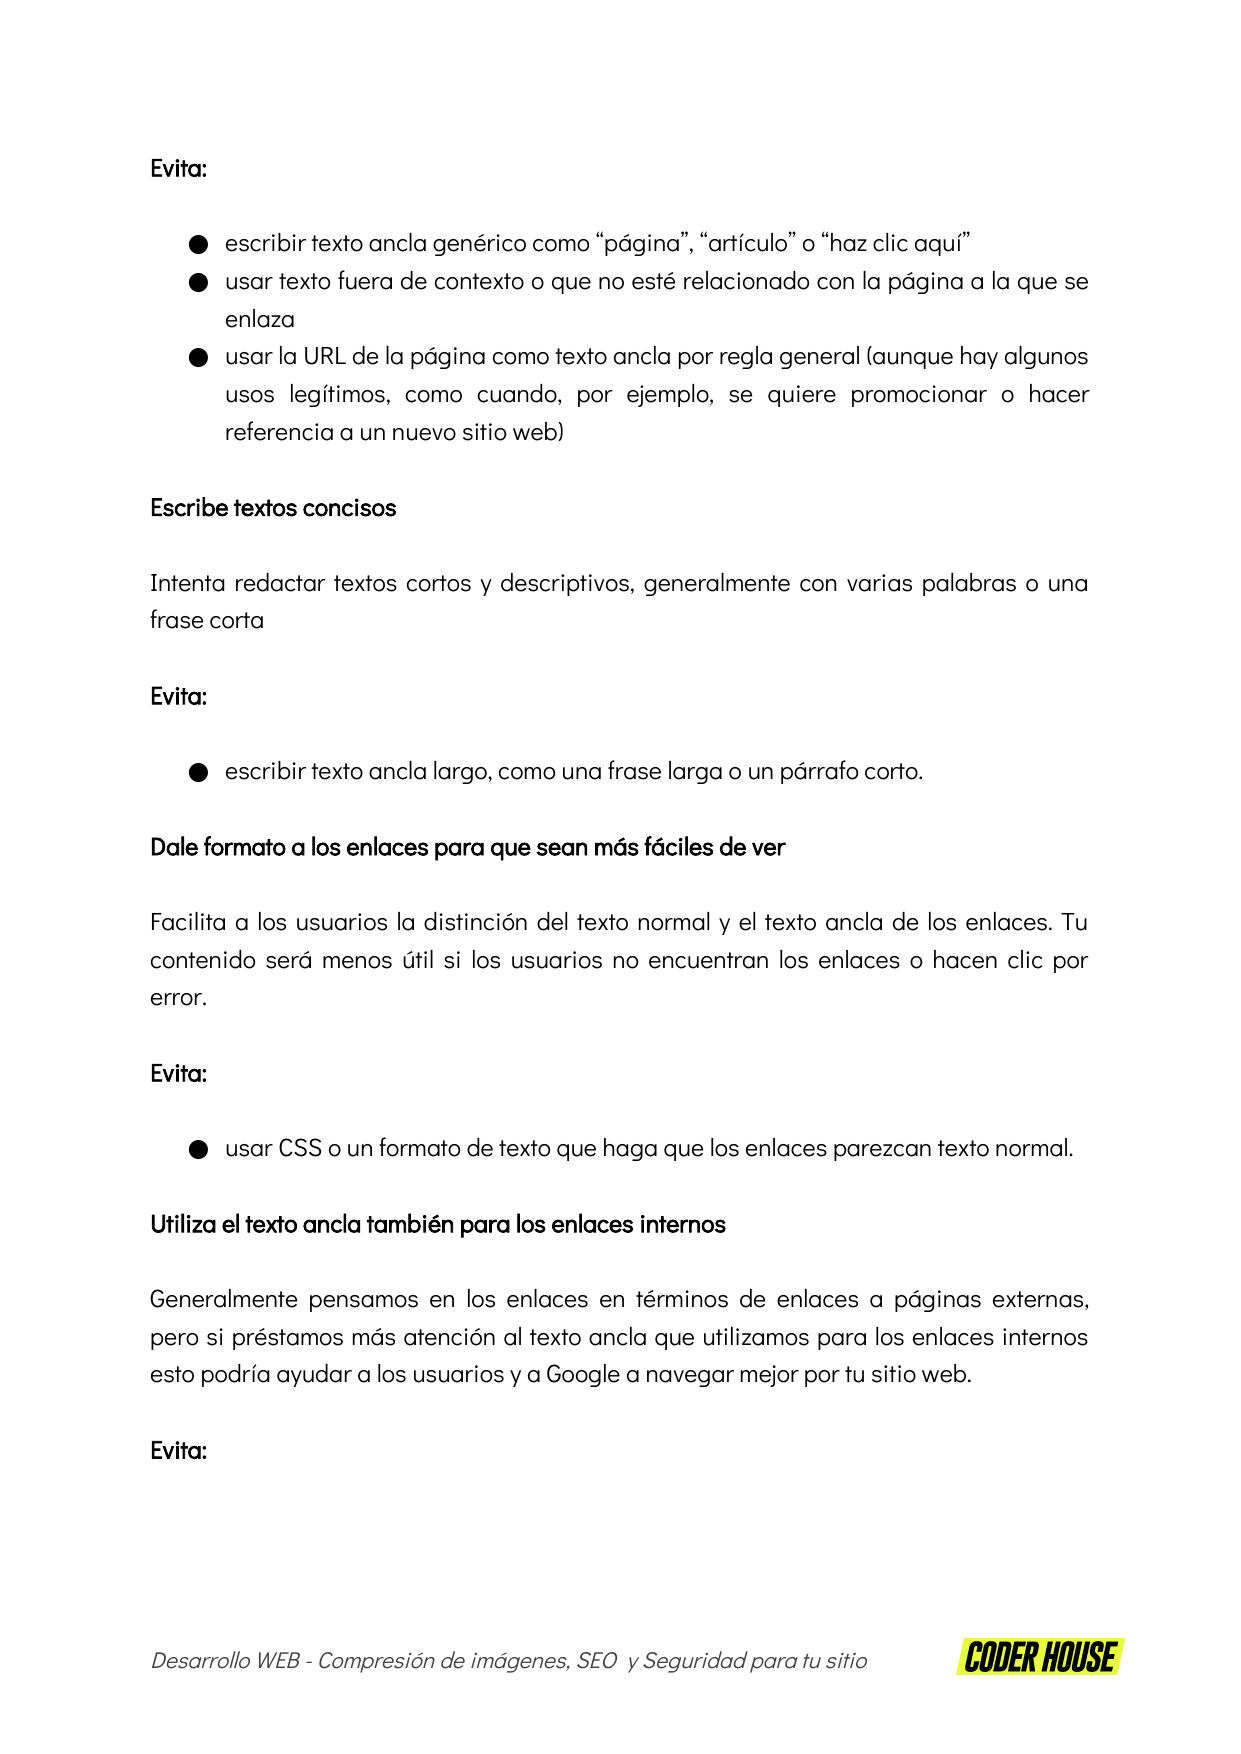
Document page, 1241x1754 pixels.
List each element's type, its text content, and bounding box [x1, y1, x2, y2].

list escribir texto ancla genérico como “página”, “artículo” o “haz clic aquí” [187, 225, 1090, 258]
text Evita: [150, 1432, 1090, 1465]
picture [952, 1632, 1129, 1681]
list usar la URL de la página como texto ancla por regla general (aunque hay algunos usos legítimos, como cuando, por ejemplo, se quiere promocionar o hacer referencia a un nuevo sitio web) [187, 338, 1090, 447]
text Dale formato a los enlaces para que sean más fáciles de ver [150, 829, 1090, 862]
text Evita: [150, 150, 1090, 183]
text Generalmente pensamos en los enlaces en términos de enlaces a páginas externas, pero si préstamos más atención al texto ancla que utilizamos para los enlaces internos esto podría ayudar a los usuarios y a Google a navegar mejor por tu sitio web. [150, 1281, 1090, 1389]
text Utiliza el texto ancla también para los enlaces internos [150, 1206, 1090, 1239]
list escribir texto ancla largo, como una frase larga o un párrafo corto. [187, 753, 1090, 786]
text Escribe textos concisos [150, 489, 1090, 522]
text Facilita a los usuarios la distinción del texto normal y el texto ancla de los enlaces. Tu contenido será menos útil si los usuarios no encuentran los enlaces o hacen clic por error. [150, 904, 1090, 1012]
list usar CSS o un formato de texto que haga que los enlaces parezcan texto normal. [187, 1130, 1090, 1163]
list usar texto fuera de contexto o que no esté relacionado con la página a la que se enlaza [187, 263, 1090, 334]
text Evita: [150, 678, 1090, 711]
text Evita: [150, 1055, 1090, 1088]
text Intenta redactar textos cortos y descriptivos, generalmente con varias palabras o una frase corta [150, 565, 1090, 635]
